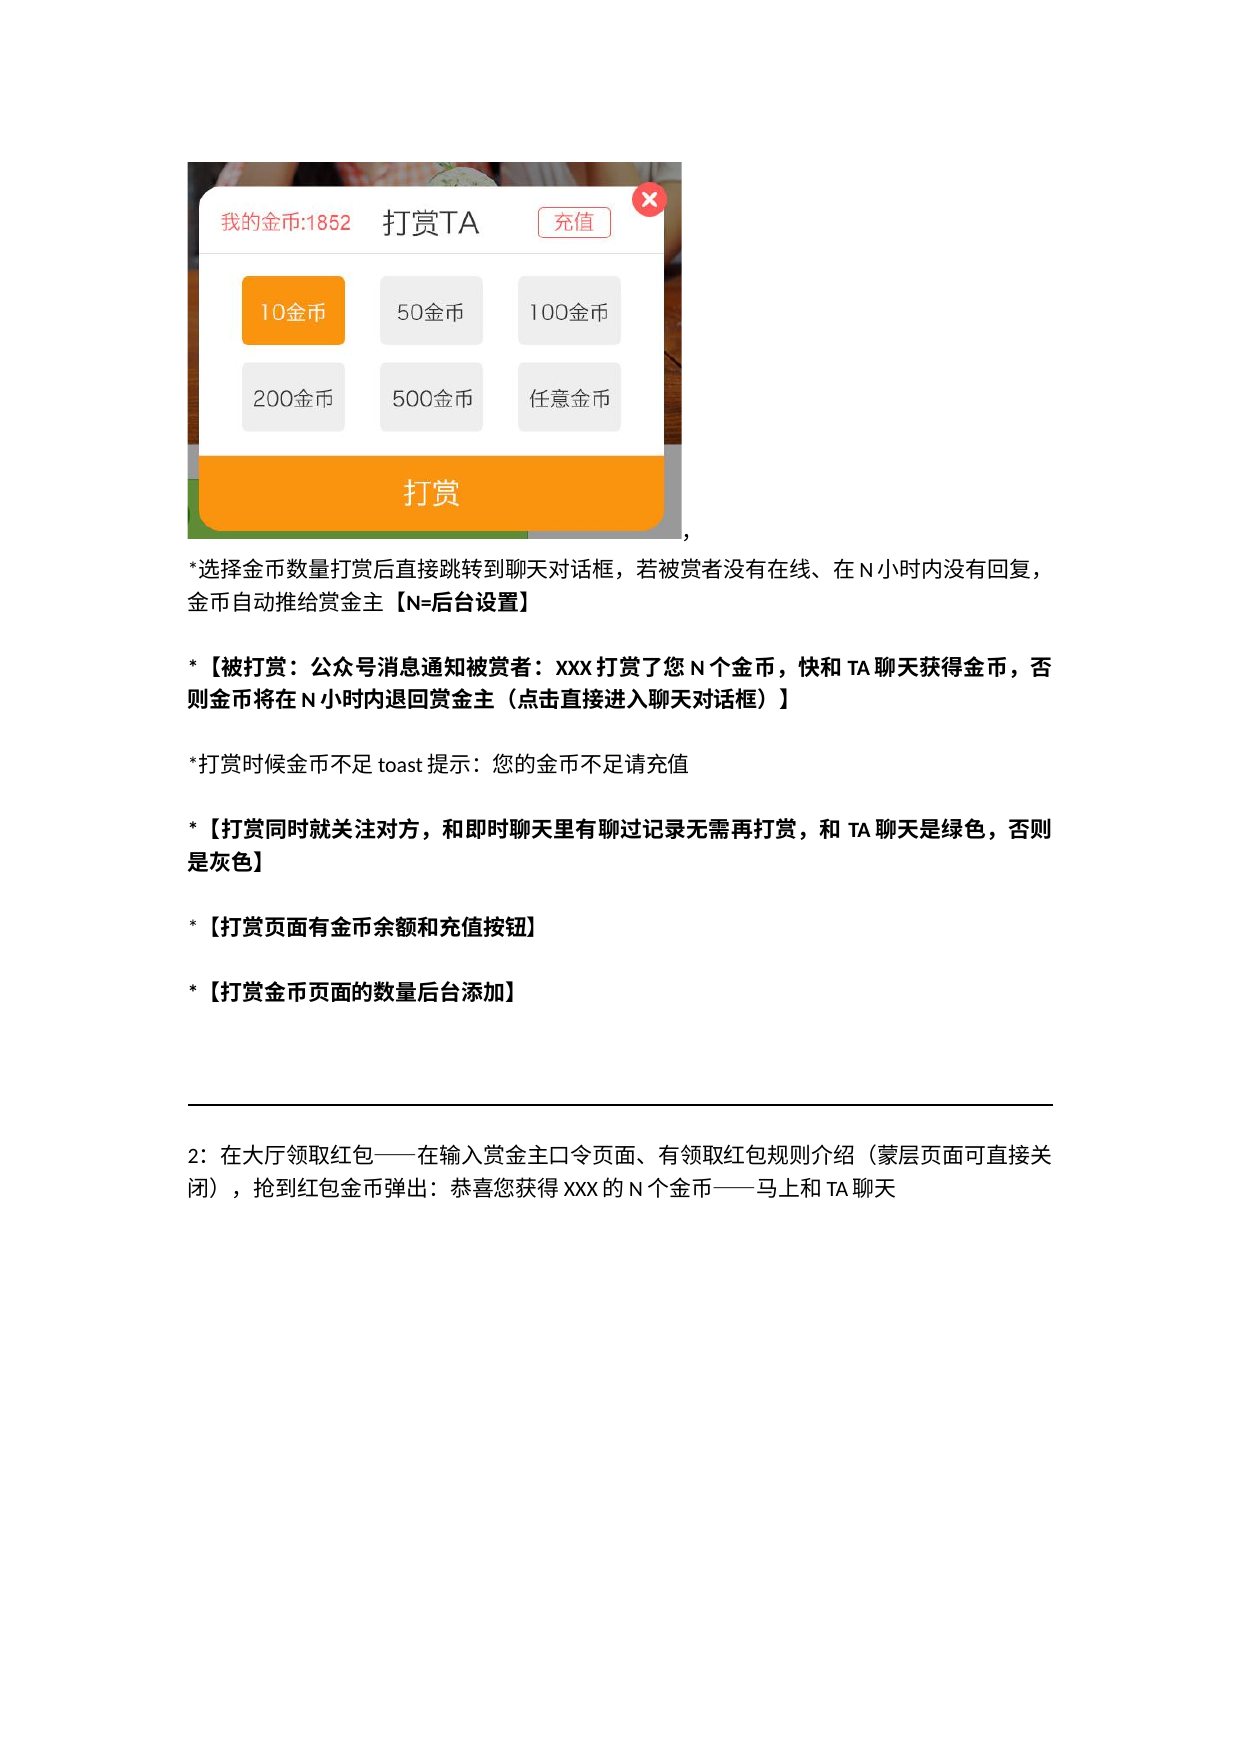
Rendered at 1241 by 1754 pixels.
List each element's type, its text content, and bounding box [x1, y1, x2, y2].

text *【打赏金币页面的数量后台添加】 [187, 974, 1053, 1007]
text *打赏时候金币不足toast提示：您的金币不足请充值 [187, 747, 1053, 779]
text *【打赏页面有金币余额和充值按钮】 [187, 909, 1053, 942]
text *选择金币数量打赏后直接跳转到聊天对话框，若被赏者没有在线、在N小时内没有回复，金币自动推给赏金主【N=后台设置】 [187, 552, 1053, 617]
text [187, 162, 1053, 552]
picture [187, 162, 682, 539]
text 2：在大厅领取红包——在输入赏金主口令页面、有领取红包规则介绍（蒙层页面可直接关闭），抢到红包金币弹出：恭喜您获得XXX的N个金币——马上和TA聊天 [187, 1138, 1053, 1203]
text *【被打赏：公众号消息通知被赏者：XXX打赏了您N个金币，快和TA聊天获得金币，否则金币将在N小时内退回赏金主（点击直接进入聊天对话框）】 [187, 649, 1053, 714]
text *【打赏同时就关注对方，和即时聊天里有聊过记录无需再打赏，和TA聊天是绿色，否则是灰色】 [187, 812, 1053, 877]
